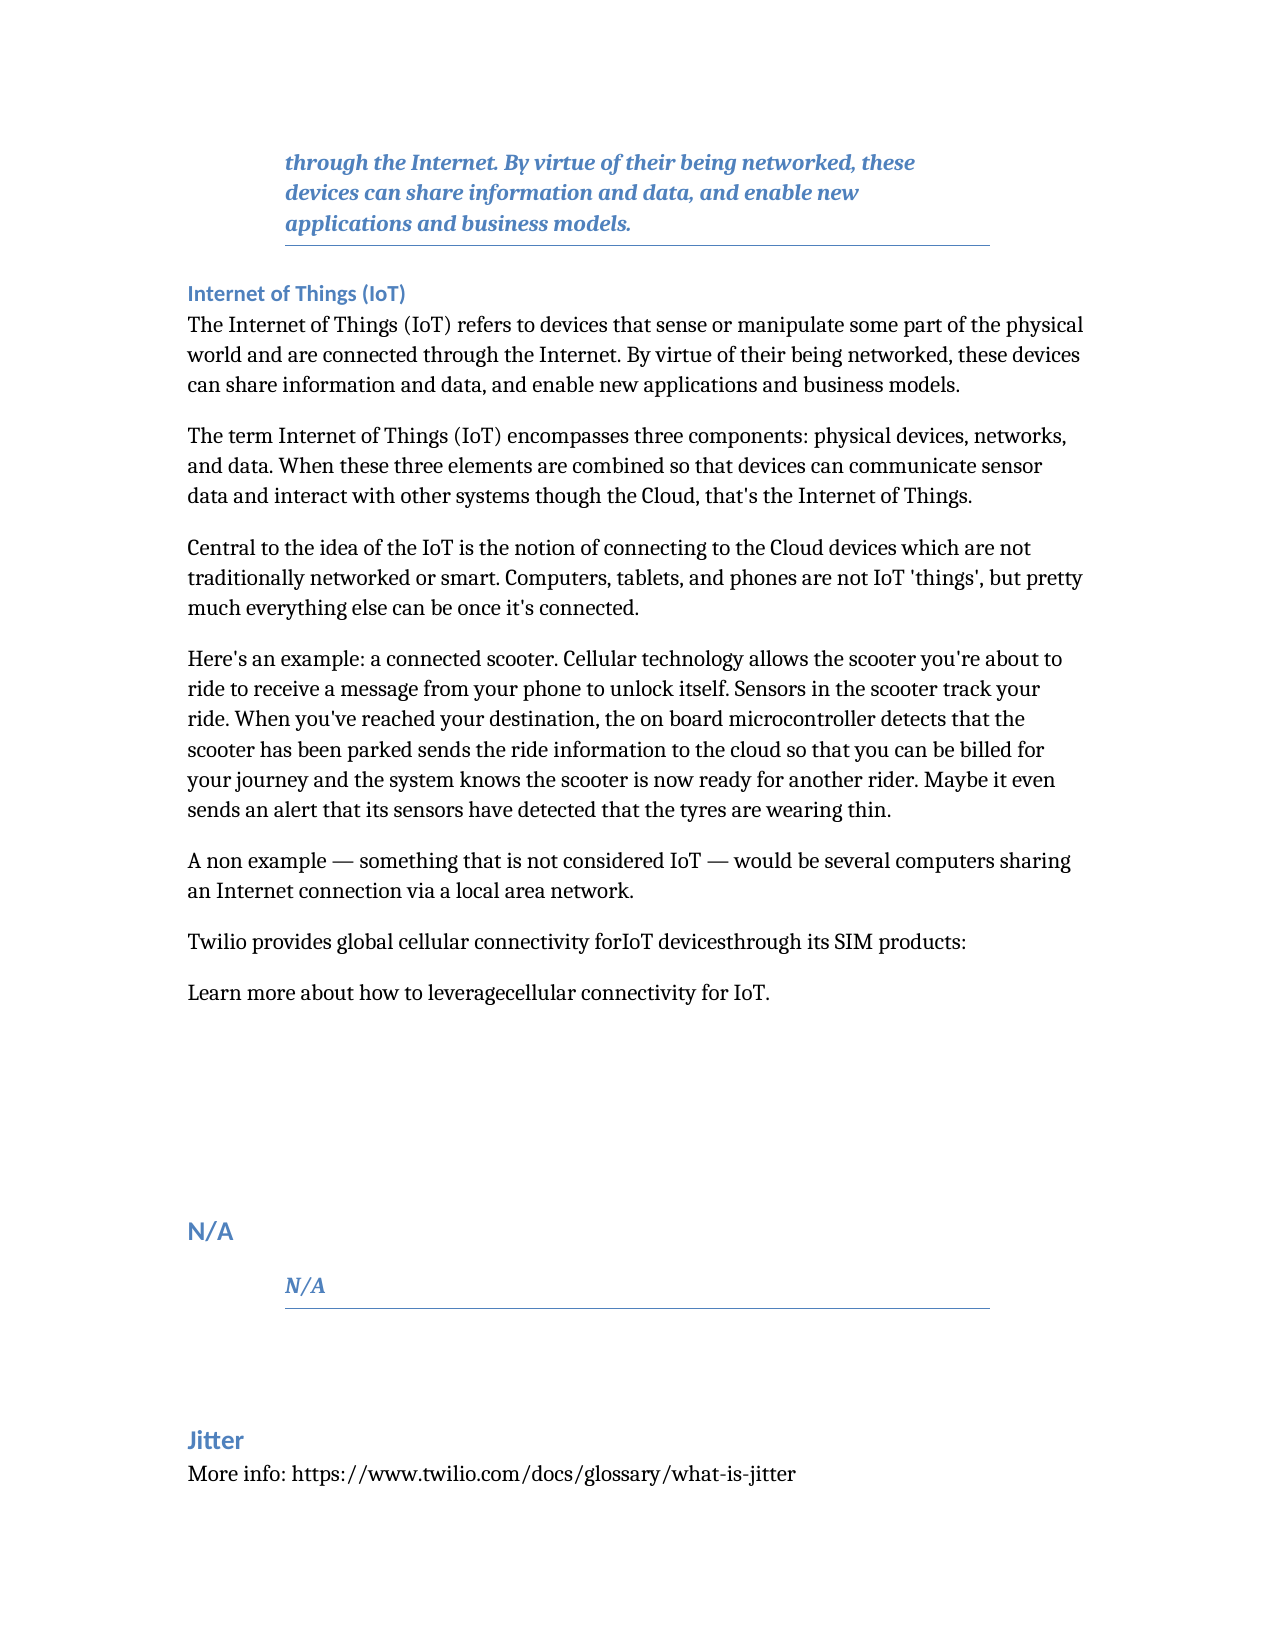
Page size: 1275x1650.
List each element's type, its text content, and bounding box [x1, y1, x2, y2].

text The term Internet of Things (IoT) encompasses three components: physical devices, networks, and data. When these three elements are combined so that devices can communicate sensor data and interact with other systems though the Cloud, that's the Internet of Things. [187, 423, 1087, 509]
text Learn more about how to leveragecellular connectivity for IoT. [187, 980, 1087, 1006]
text Twilio provides global cellular connectivity forIoT devicesthrough its SIM products: [187, 929, 1087, 955]
subtitle Jitter [187, 1423, 1087, 1456]
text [285, 150, 990, 245]
text Central to the idea of the IoT is the notion of connecting to the Cloud devices which are not traditionally networked or smart. Computers, tablets, and phones are not IoT 'things', but pretty much everything else can be once it's connected. [187, 534, 1087, 621]
text A non example — something that is not considered IoT — would be several computers sharing an Internet connection via a local area network. [187, 848, 1087, 904]
text More info: https://www.twilio.com/docs/glossary/what-is-jitter [187, 1461, 1087, 1487]
subtitle N/A [187, 1214, 1087, 1247]
text N/A [285, 1273, 990, 1308]
text Here's an example: a connected scooter. Cellular technology allows the scooter you're about to ride to receive a message from your phone to unlock itself. Sensors in the scooter track your ride. When you've reached your destination, the on board microcontroller detects that the scooter has been parked sends the ride information to the cloud so that you can be billed for your journey and the system knows the scooter is now ready for another rider. Maybe it even sends an alert that its sensors have detected that the tyres are wearing thin. [187, 646, 1087, 823]
subtitle Internet of Things (IoT) [187, 279, 1087, 307]
